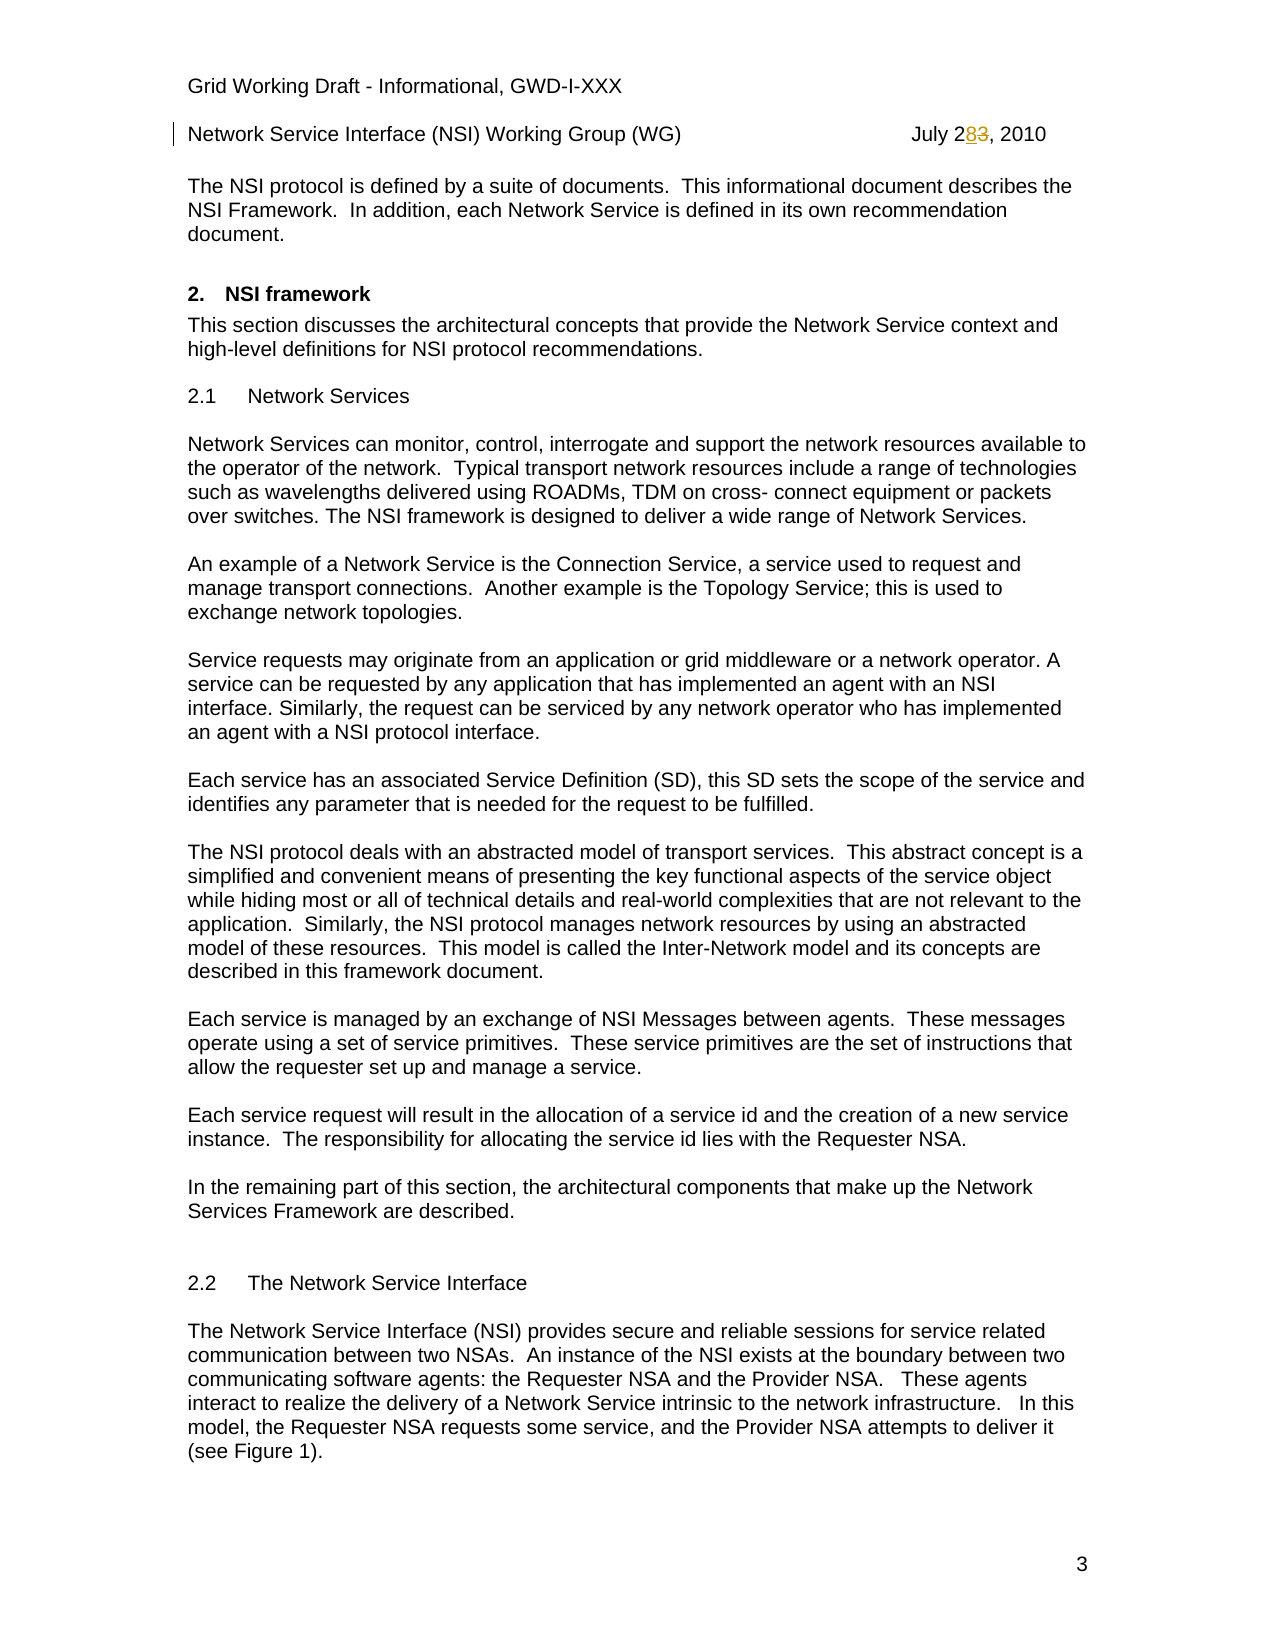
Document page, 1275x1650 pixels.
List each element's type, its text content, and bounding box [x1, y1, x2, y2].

text Each service request will result in the allocation of a service id and the creation of a new service instance. The responsibility for allocating the service id lies with the Requester NSA. [187, 1103, 1087, 1151]
subtitle The Network Service Interface [187, 1271, 1087, 1295]
text The NSI protocol is defined by a suite of documents. This informational document describes the NSI Framework. In addition, each Network Service is defined in its own recommendation document. [187, 174, 1087, 246]
text Network Services can monitor, control, interrogate and support the network resources available to the operator of the network. Typical transport network resources include a range of technologies such as wavelengths delivered using ROADMs, TDM on cross- connect equipment or packets over switches. The NSI framework is designed to deliver a wide range of Network Services. [187, 432, 1087, 528]
text The NSI protocol deals with an abstracted model of transport services. This abstract concept is a simplified and convenient means of presenting the key functional aspects of the service object while hiding most or all of technical details and real-world complexities that are not relevant to the application. Similarly, the NSI protocol manages network resources by using an abstracted model of these resources. This model is called the Inter-Network model and its concepts are described in this framework document. [187, 839, 1087, 983]
text An example of a Network Service is the Connection Service, a service used to request and manage transport connections. Another example is the Topology Service; this is used to exchange network topologies. [187, 552, 1087, 624]
text Each service is managed by an exchange of NSI Messages between agents. These messages operate using a set of service primitives. These service primitives are the set of instructions that allow the requester set up and manage a service. [187, 1007, 1087, 1079]
text The Network Service Interface (NSI) provides secure and reliable sessions for service related communication between two NSAs. An instance of the NSI exists at the boundary between two communicating software agents: the Requester NSA and the Provider NSA. These agents interact to realize the delivery of a Network Service intrinsic to the network infrastructure. In this model, the Requester NSA requests some service, and the Provider NSA attempts to deliver it (see Figure 1). [187, 1319, 1087, 1462]
text Service requests may originate from an application or grid middleware or a network operator. A service can be requested by any application that has implemented an agent with an NSI interface. Similarly, the request can be serviced by any network operator who has implemented an agent with a NSI protocol interface. [187, 648, 1087, 744]
subtitle Network Services [187, 384, 1087, 408]
text In the remaining part of this section, the architectural components that make up the Network Services Framework are described. [187, 1175, 1087, 1223]
text Each service has an associated Service Definition (SD), this SD sets the scope of the service and identifies any parameter that is needed for the request to be fulfilled. [187, 768, 1087, 816]
text This section discusses the architectural concepts that provide the Network Service context and high-level definitions for NSI protocol recommendations. [187, 312, 1087, 360]
subtitle NSI framework [187, 282, 1087, 306]
